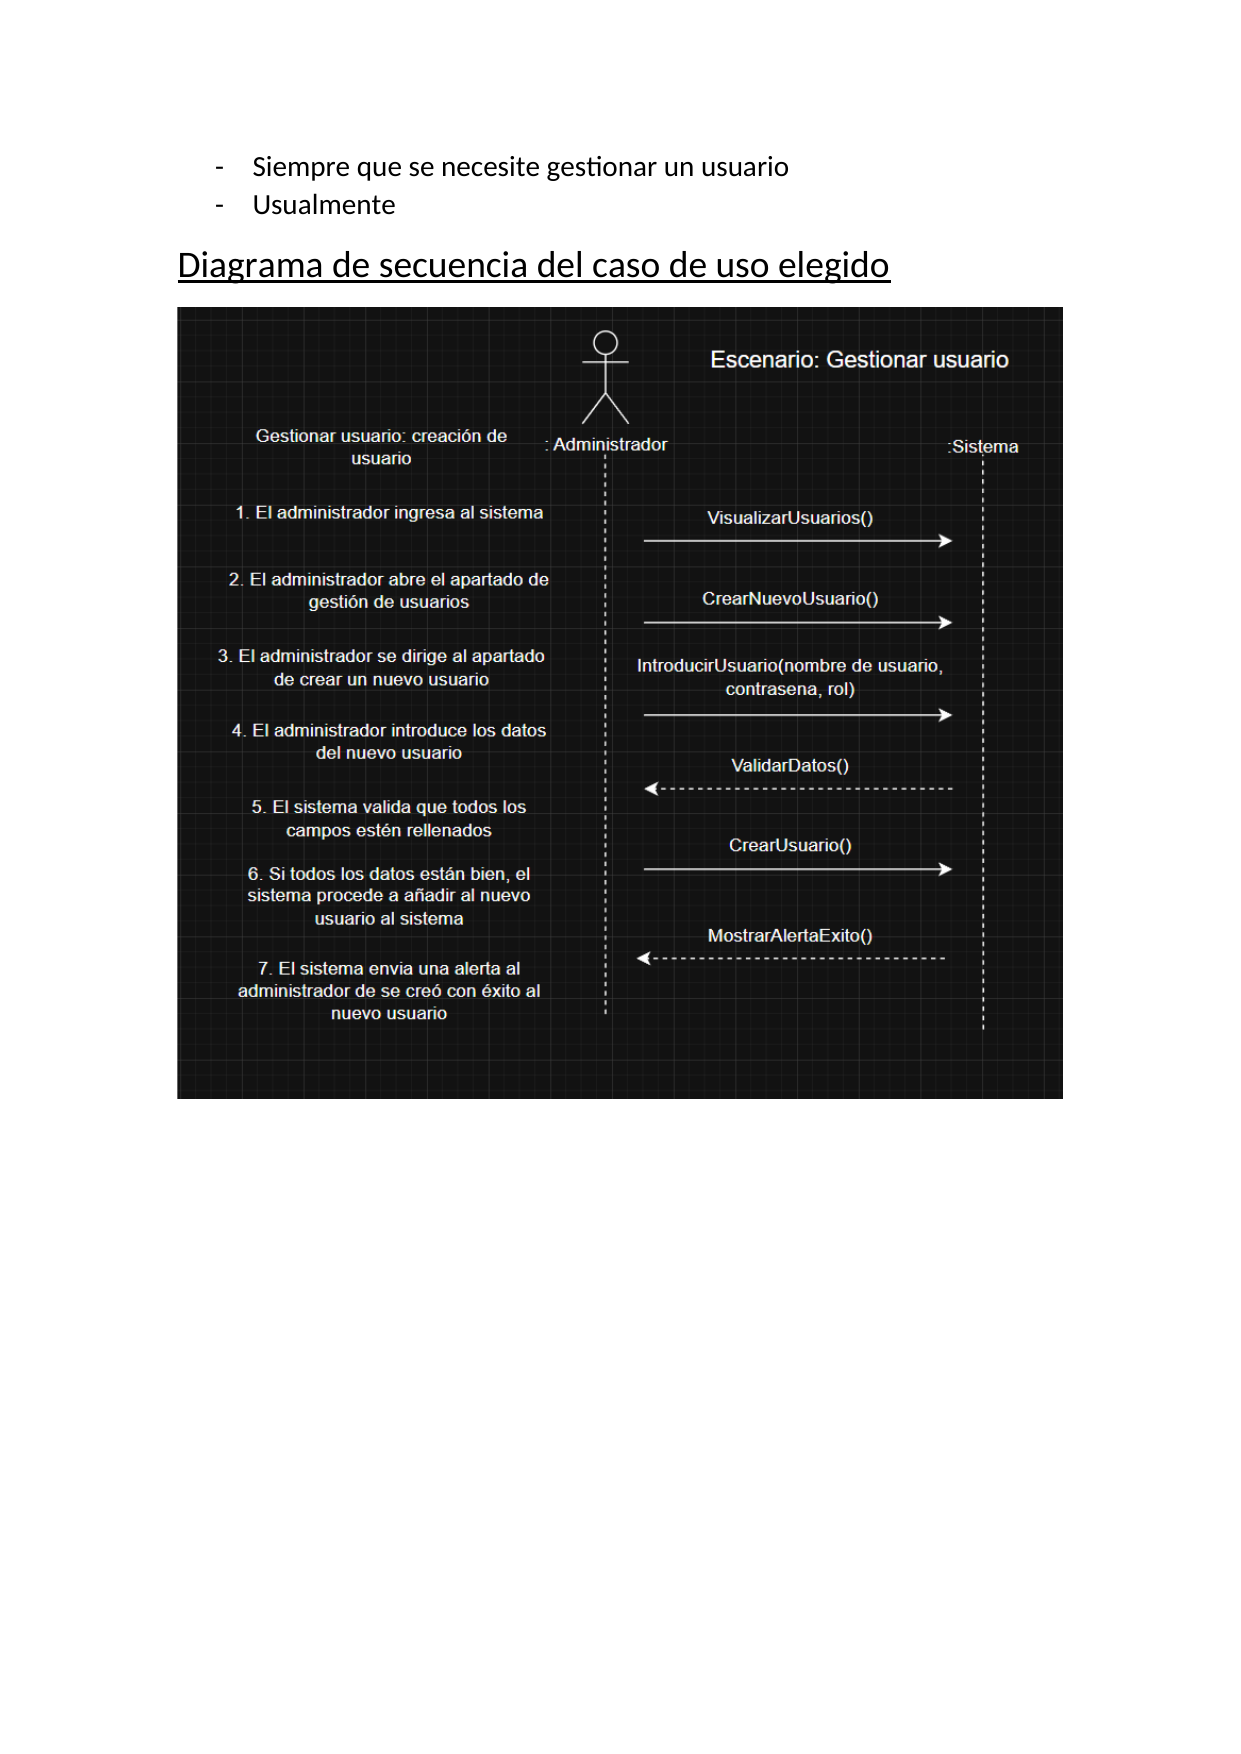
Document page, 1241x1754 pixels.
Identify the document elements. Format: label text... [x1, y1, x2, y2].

picture [177, 307, 1063, 1099]
list Usualmente [215, 186, 1063, 222]
text Diagrama de secuencia del caso de uso elegido [177, 241, 1063, 287]
list Siempre que se necesite gestionar un usuario [215, 148, 1063, 183]
